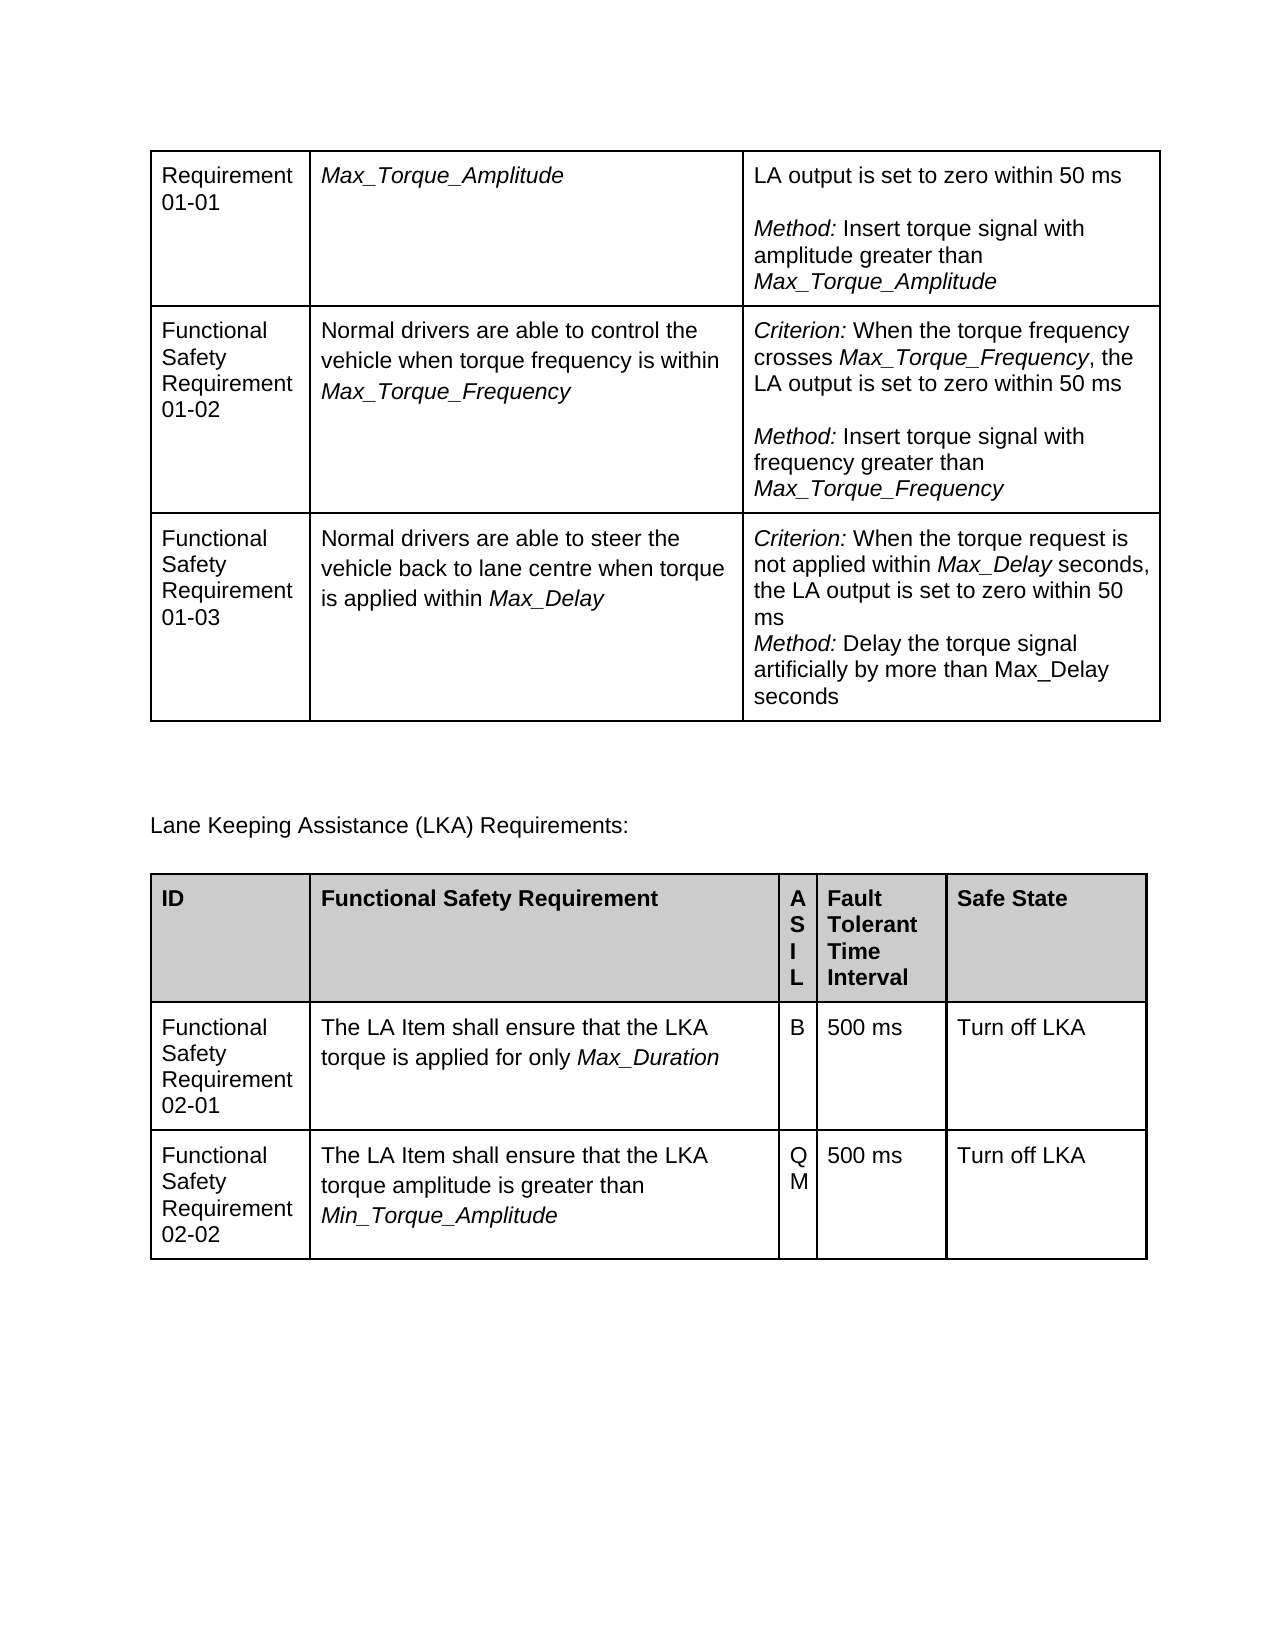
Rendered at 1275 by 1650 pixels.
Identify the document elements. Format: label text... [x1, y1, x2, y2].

table_header ASIL [780, 875, 816, 1001]
table_cell Functional Safety Requirement 01-03 [152, 514, 309, 719]
table_cell Criterion: When the torque request is not applied within Max_Delay seconds, the LA output is set to zero within 50 ms Method: Delay the torque signal artificially by more than Max_Delay seconds [744, 514, 1159, 719]
table_header Fault Tolerant Time Interval [818, 875, 945, 1001]
table_cell The LA Item shall ensure that the LKA torque amplitude is greater than Min_Torque_Amplitude [311, 1131, 778, 1258]
table_cell Functional Safety Requirement 01-02 [152, 307, 309, 512]
table_cell Criterion: When the torque frequency crosses Max_Torque_Frequency, the LA output is set to zero within 50 ms Method: Insert torque signal with frequency greater than Max_Torque_Frequency [744, 307, 1159, 512]
table_cell Turn off LKA [948, 1131, 1145, 1258]
table_cell Normal drivers are able to control the vehicle when torque amplitude is within Max_Torque_Amplitude [311, 152, 742, 305]
table_cell QM [780, 1131, 816, 1258]
table_cell The LA Item shall ensure that the LKA torque is applied for only Max_Duration [311, 1003, 778, 1129]
table_cell Functional Safety Requirement 01-01 [152, 152, 309, 305]
table_cell Functional Safety Requirement 02-01 [152, 1003, 309, 1129]
table_cell Turn off LKA [948, 1003, 1145, 1129]
table_cell 500 ms [818, 1131, 945, 1258]
table_cell Normal drivers are able to steer the vehicle back to lane centre when torque is applied within Max_Delay [311, 514, 742, 719]
table_cell Functional Safety Requirement 02-02 [152, 1131, 309, 1258]
table_cell Normal drivers are able to control the vehicle when torque frequency is within Max_Torque_Frequency [311, 307, 742, 512]
table_cell B [780, 1003, 816, 1129]
table_header Functional Safety Requirement [311, 875, 778, 1001]
table_header Safe State [948, 875, 1145, 1001]
text Lane Keeping Assistance (LKA) Requirements: [150, 812, 1125, 838]
table_cell 500 ms [818, 1003, 945, 1129]
table_header ID [152, 875, 309, 1001]
